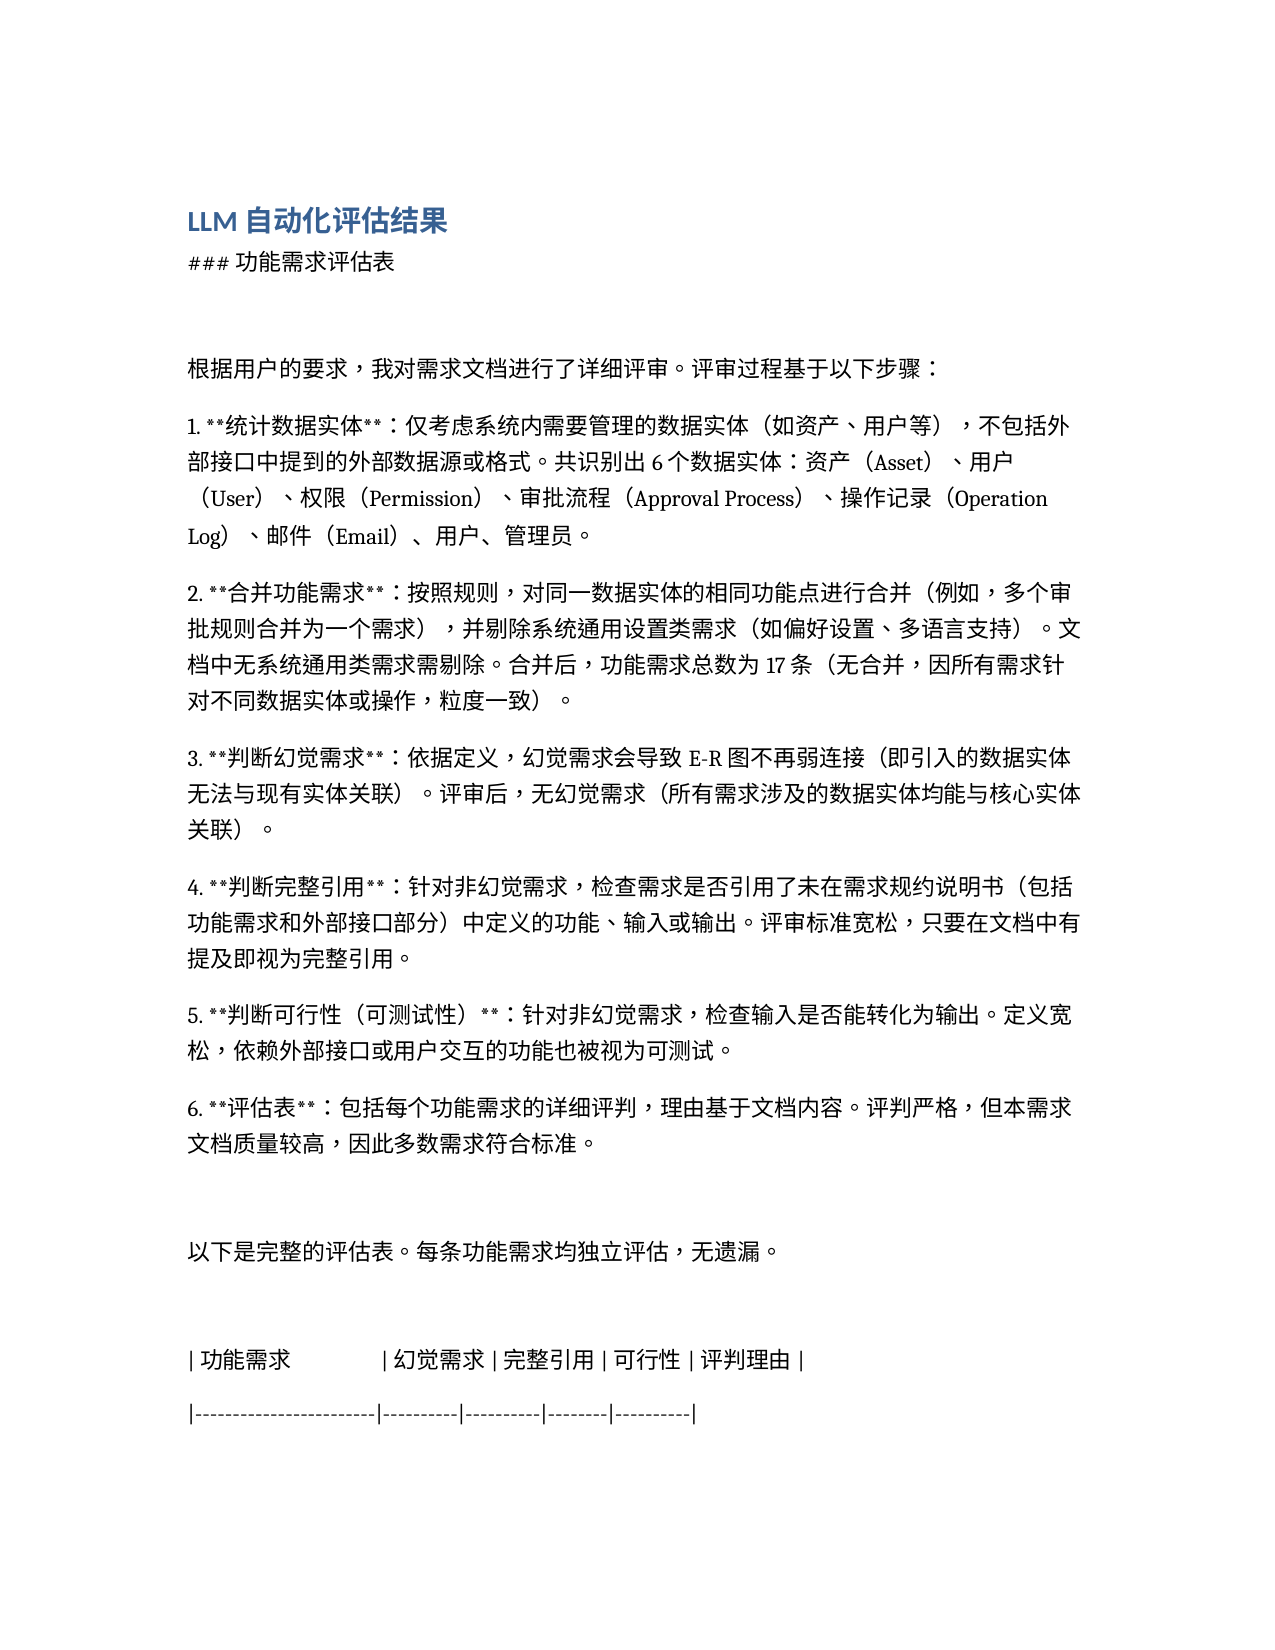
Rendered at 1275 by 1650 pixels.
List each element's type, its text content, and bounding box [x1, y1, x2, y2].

text 3. **判断幻觉需求**：依据定义，幻觉需求会导致 E-R 图不再弱连接（即引入的数据实体无法与现有实体关联）。评审后，无幻觉需求（所有需求涉及的数据实体均能与核心实体关联）。 [187, 742, 1087, 845]
text ### 功能需求评估表 [187, 246, 1087, 277]
text 以下是完整的评估表。每条功能需求均独立评估，无遗漏。 [187, 1236, 1087, 1267]
subtitle LLM 自动化评估结果 [187, 200, 1087, 240]
text 4. **判断完整引用**：针对非幻觉需求，检查需求是否引用了未在需求规约说明书（包括功能需求和外部接口部分）中定义的功能、输入或输出。评审标准宽松，只要在文档中有提及即视为完整引用。 [187, 871, 1087, 974]
text 5. **判断可行性（可测试性）**：针对非幻觉需求，检查输入是否能转化为输出。定义宽松，依赖外部接口或用户交互的功能也被视为可测试。 [187, 999, 1087, 1066]
text 2. **合并功能需求**：按照规则，对同一数据实体的相同功能点进行合并（例如，多个审批规则合并为一个需求），并剔除系统通用设置类需求（如偏好设置、多语言支持）。文档中无系统通用类需求需剔除。合并后，功能需求总数为 17 条（无合并，因所有需求针对不同数据实体或操作，粒度一致）。 [187, 577, 1087, 716]
text | 功能需求 | 幻觉需求 | 完整引用 | 可行性 | 评判理由 | [187, 1343, 1087, 1375]
text 1. **统计数据实体**：仅考虑系统内需要管理的数据实体（如资产、用户等），不包括外部接口中提到的外部数据源或格式。共识别出 6 个数据实体：资产（Asset）、用户（User）、权限（Permission）、审批流程（Approval Process）、操作记录（Operation Log）、邮件（Email）、用户、管理员。 [187, 410, 1087, 552]
text 6. **评估表**：包括每个功能需求的详细评判，理由基于文档内容。评判严格，但本需求文档质量较高，因此多数需求符合标准。 [187, 1092, 1087, 1159]
text 根据用户的要求，我对需求文档进行了详细评审。评审过程基于以下步骤： [187, 353, 1087, 385]
text |------------------------|----------|----------|--------|----------| [187, 1400, 1087, 1427]
